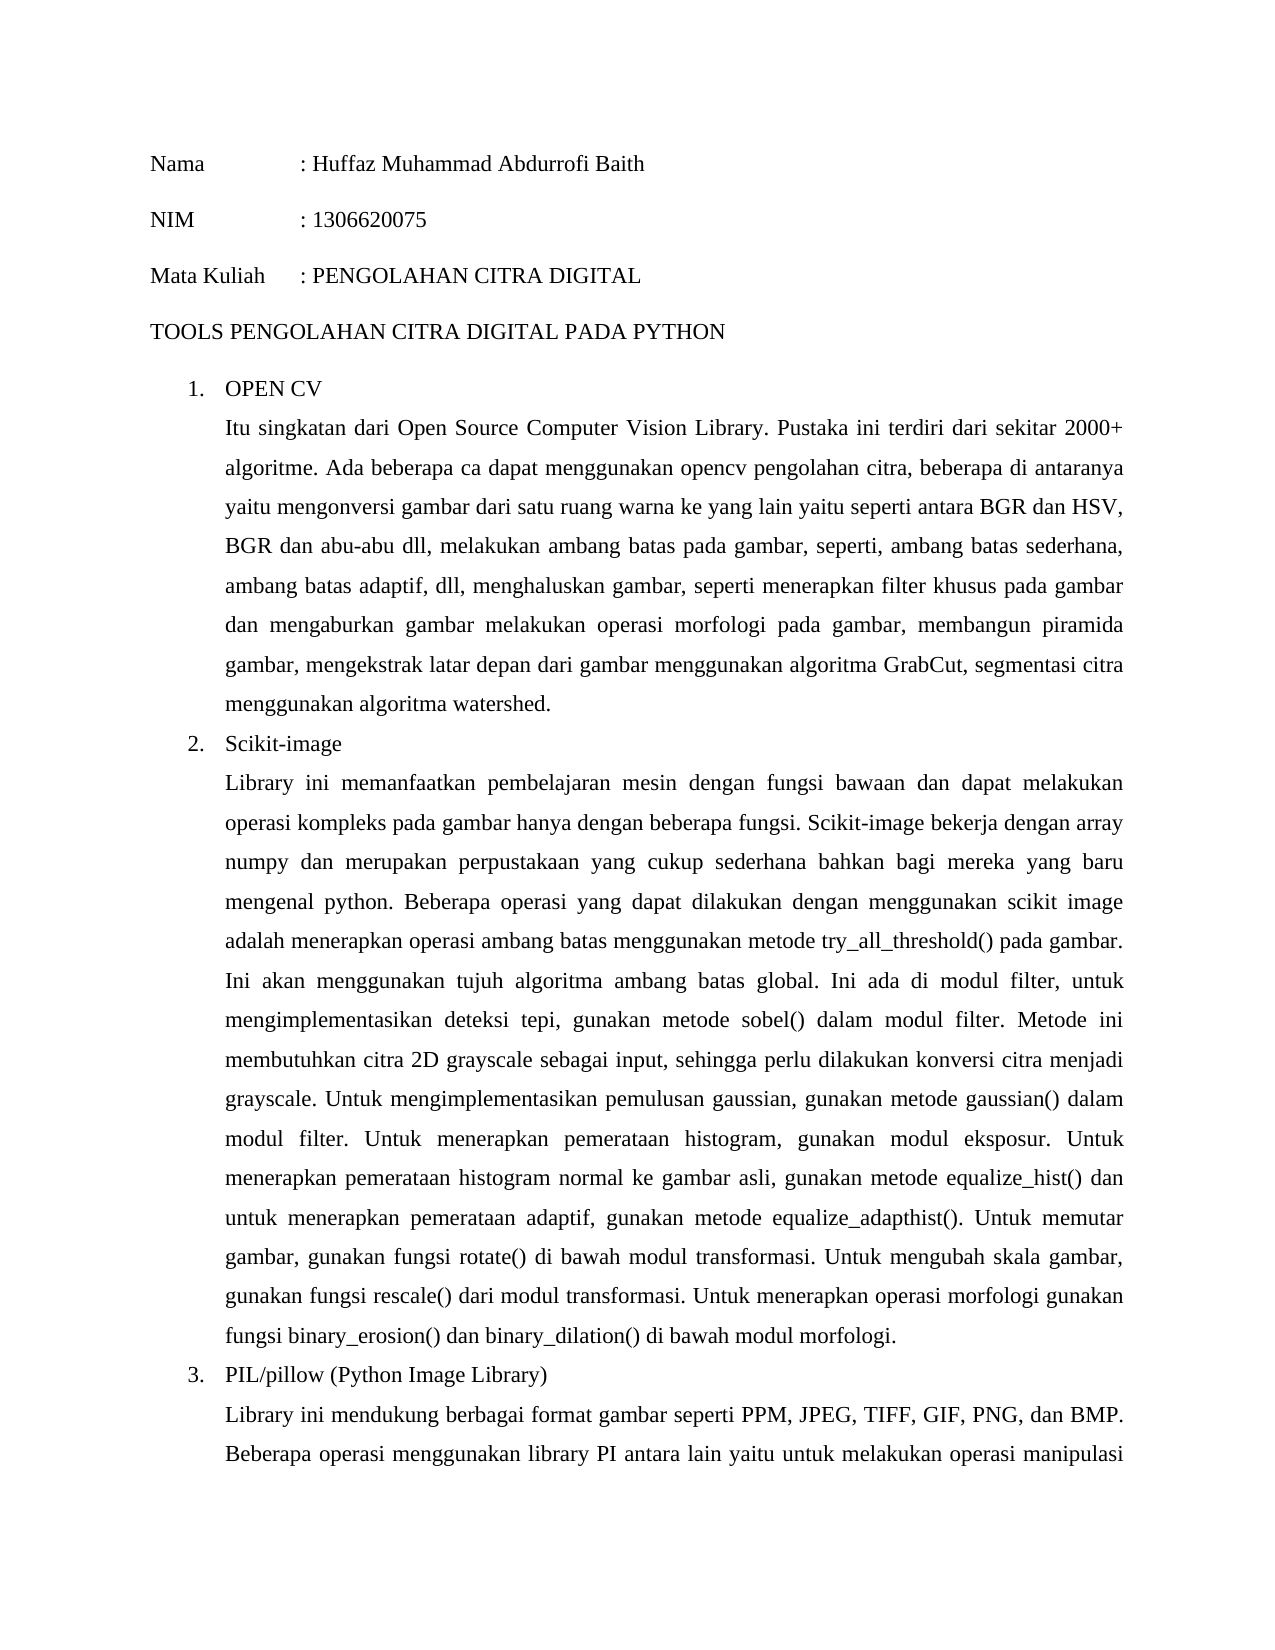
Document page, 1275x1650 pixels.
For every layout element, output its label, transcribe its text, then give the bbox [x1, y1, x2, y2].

list Library ini memanfaatkan pembelajaran mesin dengan fungsi bawaan dan dapat melakukan operasi kompleks pada gambar hanya dengan beberapa fungsi. Scikit-image bekerja dengan array numpy dan merupakan perpustakaan yang cukup sederhana bahkan bagi mereka yang baru mengenal python. Beberapa operasi yang dapat dilakukan dengan menggunakan scikit image adalah menerapkan operasi ambang batas menggunakan metode try_all_threshold() pada gambar. Ini akan menggunakan tujuh algoritma ambang batas global. Ini ada di modul filter, untuk mengimplementasikan deteksi tepi, gunakan metode sobel() dalam modul filter. Metode ini membutuhkan citra 2D grayscale sebagai input, sehingga perlu dilakukan konversi citra menjadi grayscale. Untuk mengimplementasikan pemulusan gaussian, gunakan metode gaussian() dalam modul filter. Untuk menerapkan pemerataan histogram, gunakan modul eksposur. Untuk menerapkan pemerataan histogram normal ke gambar asli, gunakan metode equalize_hist() dan untuk menerapkan pemerataan adaptif, gunakan metode equalize_adapthist(). Untuk memutar gambar, gunakan fungsi rotate() di bawah modul transformasi. Untuk mengubah skala gambar, gunakan fungsi rescale() dari modul transformasi. Untuk menerapkan operasi morfologi gunakan fungsi binary_erosion() dan binary_dilation() di bawah modul morfologi. [225, 769, 1125, 1348]
text Mata Kuliah : PENGOLAHAN CITRA DIGITAL [150, 262, 1125, 289]
text NIM : 1306620075 [150, 206, 1125, 232]
list Scikit-image [187, 730, 1125, 756]
list OPEN CV [187, 374, 1125, 401]
text TOOLS PENGOLAHAN CITRA DIGITAL PADA PYTHON [150, 318, 1125, 345]
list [225, 1401, 1125, 1467]
text Nama : Huffaz Muhammad Abdurrofi Baith [150, 150, 1125, 176]
list Itu singkatan dari Open Source Computer Vision Library. Pustaka ini terdiri dari sekitar 2000+ algoritme. Ada beberapa ca dapat menggunakan opencv pengolahan citra, beberapa di antaranya yaitu mengonversi gambar dari satu ruang warna ke yang lain yaitu seperti antara BGR dan HSV, BGR dan abu-abu dll, melakukan ambang batas pada gambar, seperti, ambang batas sederhana, ambang batas adaptif, dll, menghaluskan gambar, seperti menerapkan filter khusus pada gambar dan mengaburkan gambar melakukan operasi morfologi pada gambar, membangun piramida gambar, mengekstrak latar depan dari gambar menggunakan algoritma GrabCut, segmentasi citra menggunakan algoritma watershed. [225, 414, 1125, 717]
list PIL/pillow (Python Image Library) [187, 1362, 1125, 1388]
